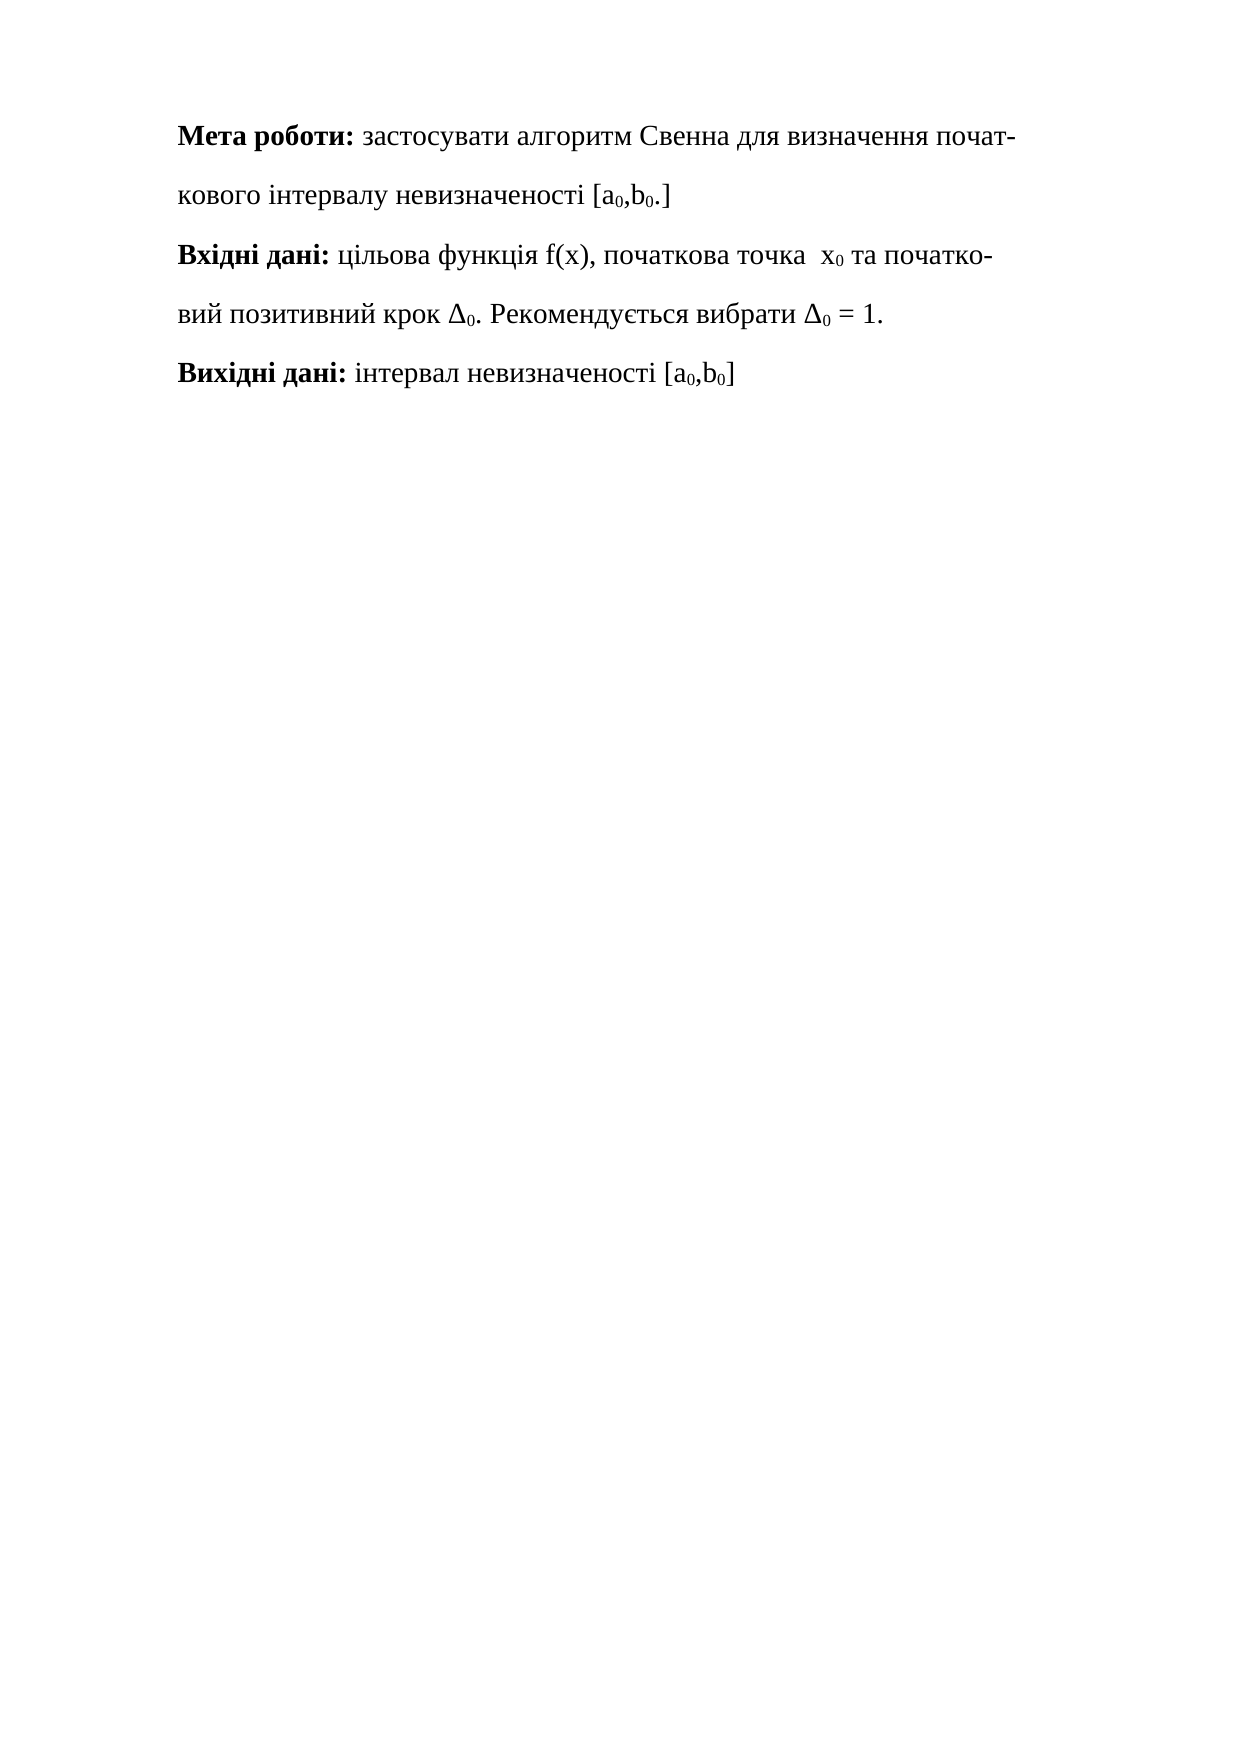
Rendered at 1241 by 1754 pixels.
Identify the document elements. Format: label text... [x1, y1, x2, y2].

text Вихідні дані: інтервал невизначеності [a0,b0] [177, 356, 1152, 389]
text кового інтервалу невизначеності [a0,b0.] [177, 177, 1152, 211]
text Вхідні дані: цільова функція f(x), початкова точка x0 та початко- [177, 237, 1152, 270]
text Мета роботи: застосувати алгоритм Свенна для визначення почат- [177, 118, 1152, 152]
text вий позитивний крок Δ0. Рекомендується вибрати Δ0 = 1. [177, 296, 1152, 330]
